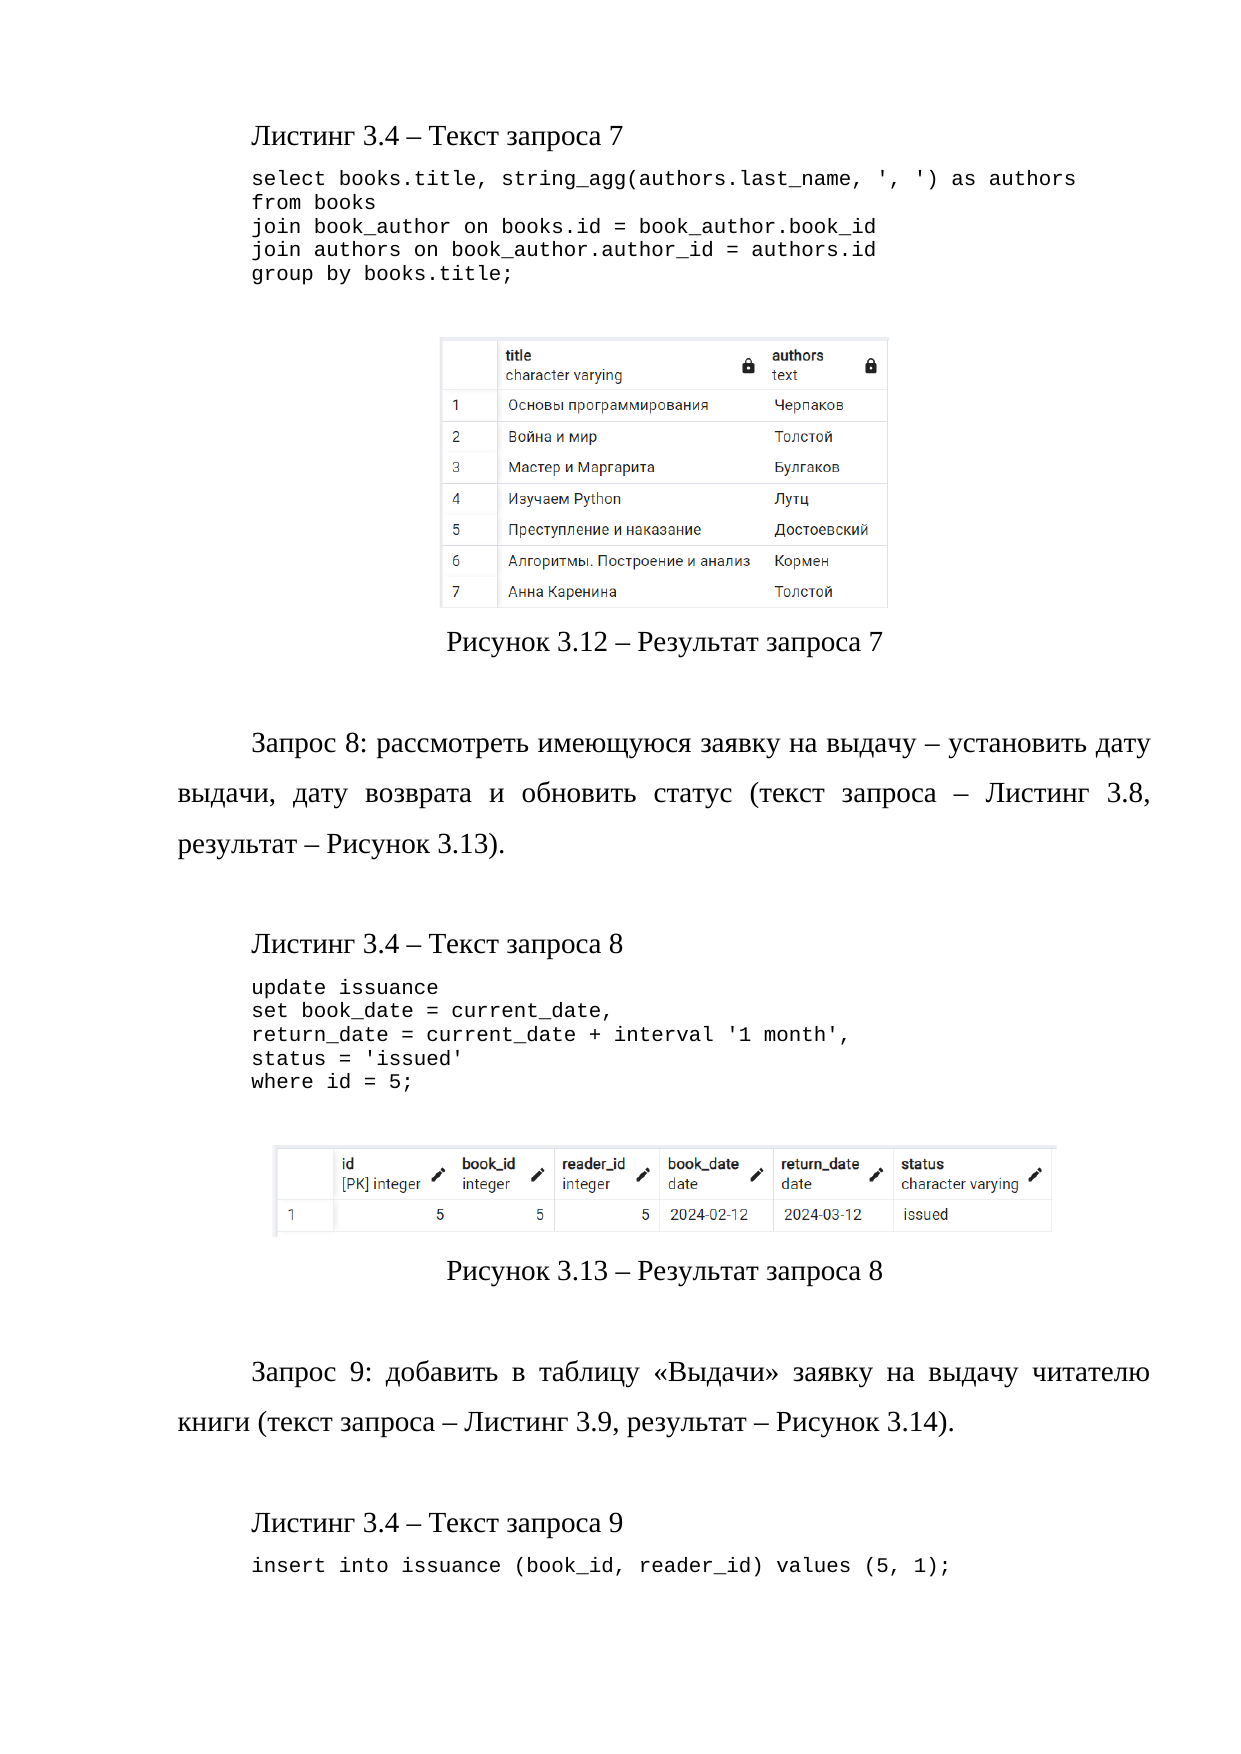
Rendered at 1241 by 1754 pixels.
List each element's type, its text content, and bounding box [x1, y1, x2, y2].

text Листинг 3.4 – Текст запроса 8 [177, 926, 1152, 960]
text return_date = current_date + interval '1 month', [177, 1024, 1152, 1048]
picture [439, 337, 890, 608]
text Рисунок 3.12 – Результат запроса 7 [177, 624, 1152, 658]
text Рисунок 3.13 – Результат запроса 8 [177, 1253, 1152, 1287]
text Листинг 3.4 – Текст запроса 9 [177, 1505, 1152, 1538]
text update issuance [177, 977, 1152, 1000]
text join book_author on books.id = book_author.book_id [177, 216, 1152, 239]
text from books [177, 192, 1152, 216]
text join authors on book_author.author_id = authors.id [177, 239, 1152, 263]
text Листинг 3.4 – Текст запроса 7 [177, 118, 1152, 152]
text set book_date = current_date, [177, 1000, 1152, 1024]
text Запрос 8: рассмотреть имеющуюся заявку на выдачу – установить дату выдачи, дату возврата и обновить статус (текст запроса – Листинг 3.8, результат – Рисунок 3.13). [177, 725, 1152, 859]
text select books.title, string_agg(authors.last_name, ', ') as authors [177, 168, 1152, 192]
picture [272, 1145, 1057, 1237]
text status = 'issued' [177, 1048, 1152, 1071]
text Запрос 9: добавить в таблицу «Выдачи» заявку на выдачу читателю книги (текст запроса – Листинг 3.9, результат – Рисунок 3.14). [177, 1354, 1152, 1438]
text insert into issuance (book_id, reader_id) values (5, 1); [177, 1555, 1152, 1579]
text group by books.title; [177, 263, 1152, 287]
text where id = 5; [177, 1071, 1152, 1095]
